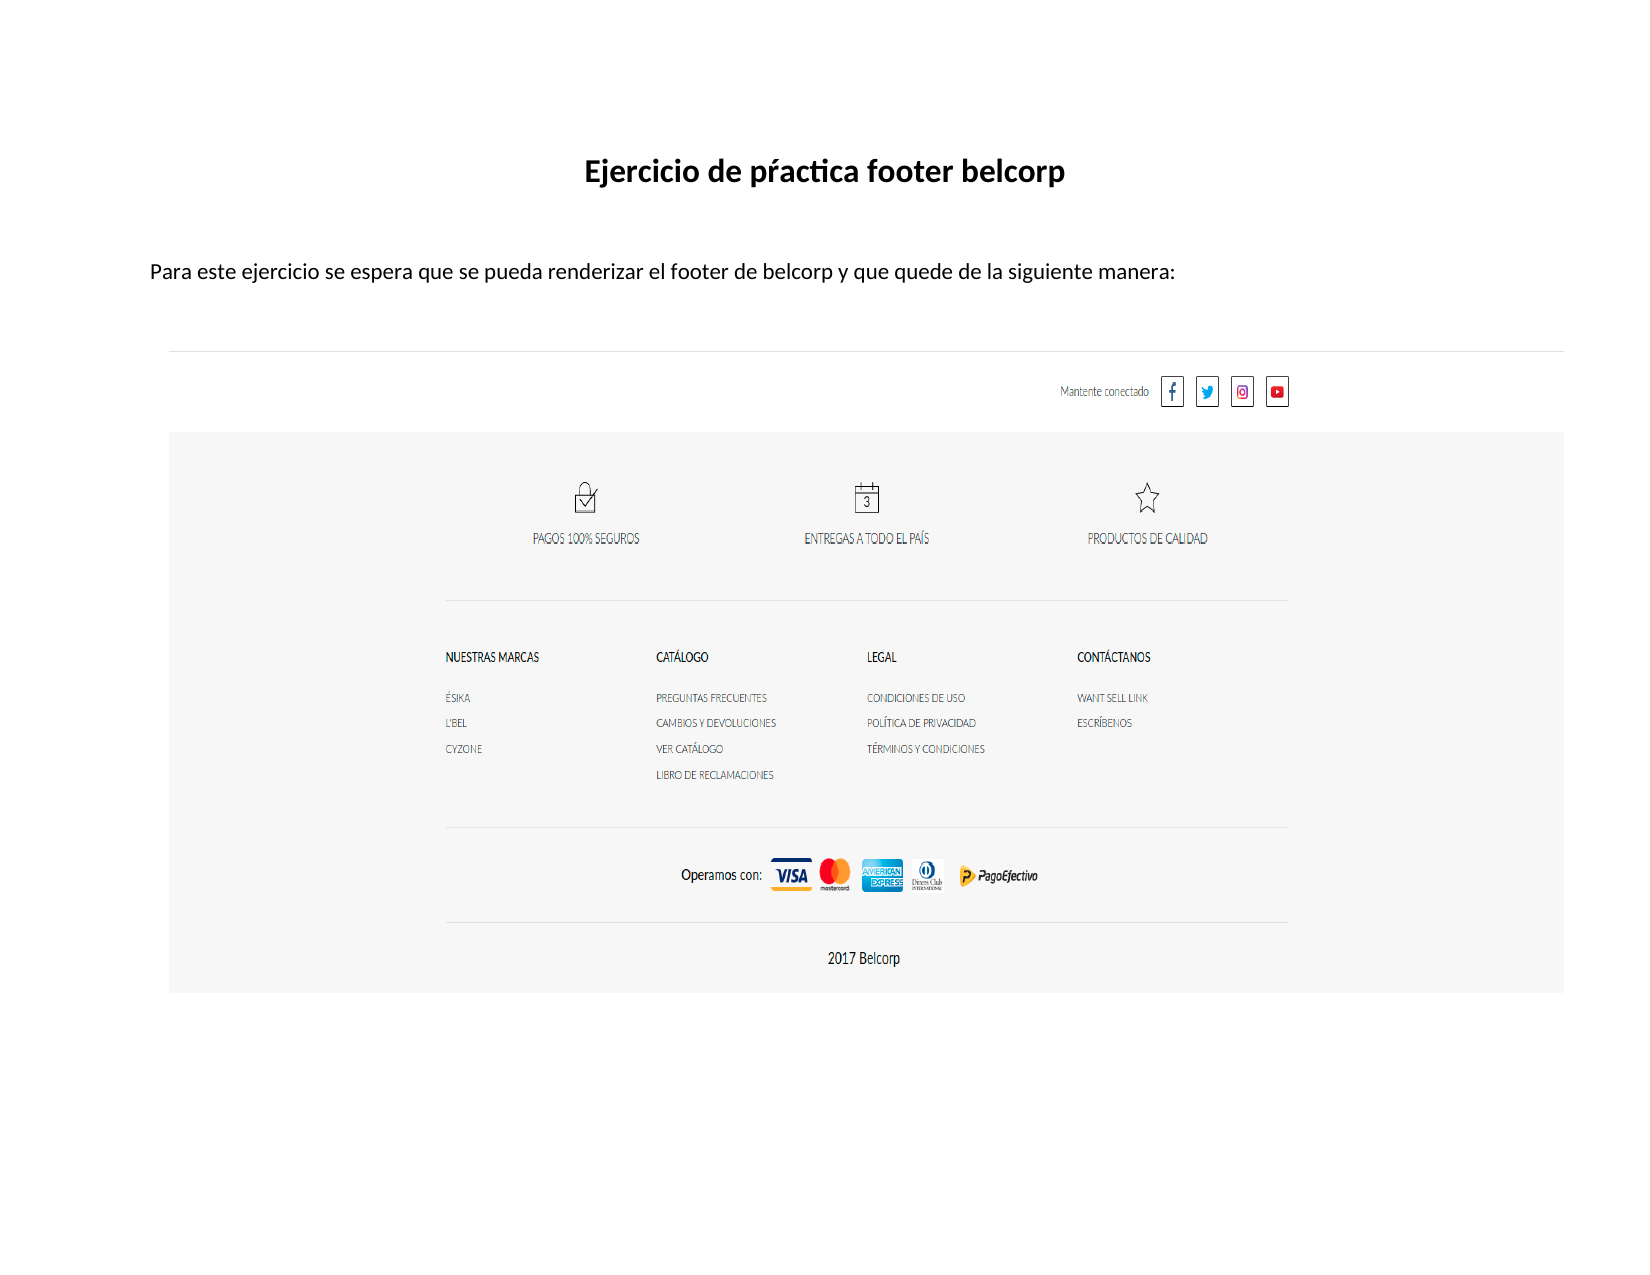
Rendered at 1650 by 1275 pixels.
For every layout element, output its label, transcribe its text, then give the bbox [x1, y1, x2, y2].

text Para este ejercicio se espera que se pueda renderizar el footer de belcorp y que quede de la siguiente manera: [150, 257, 1500, 286]
text Ejercicio de pŕactica footer belcorp [150, 150, 1500, 191]
